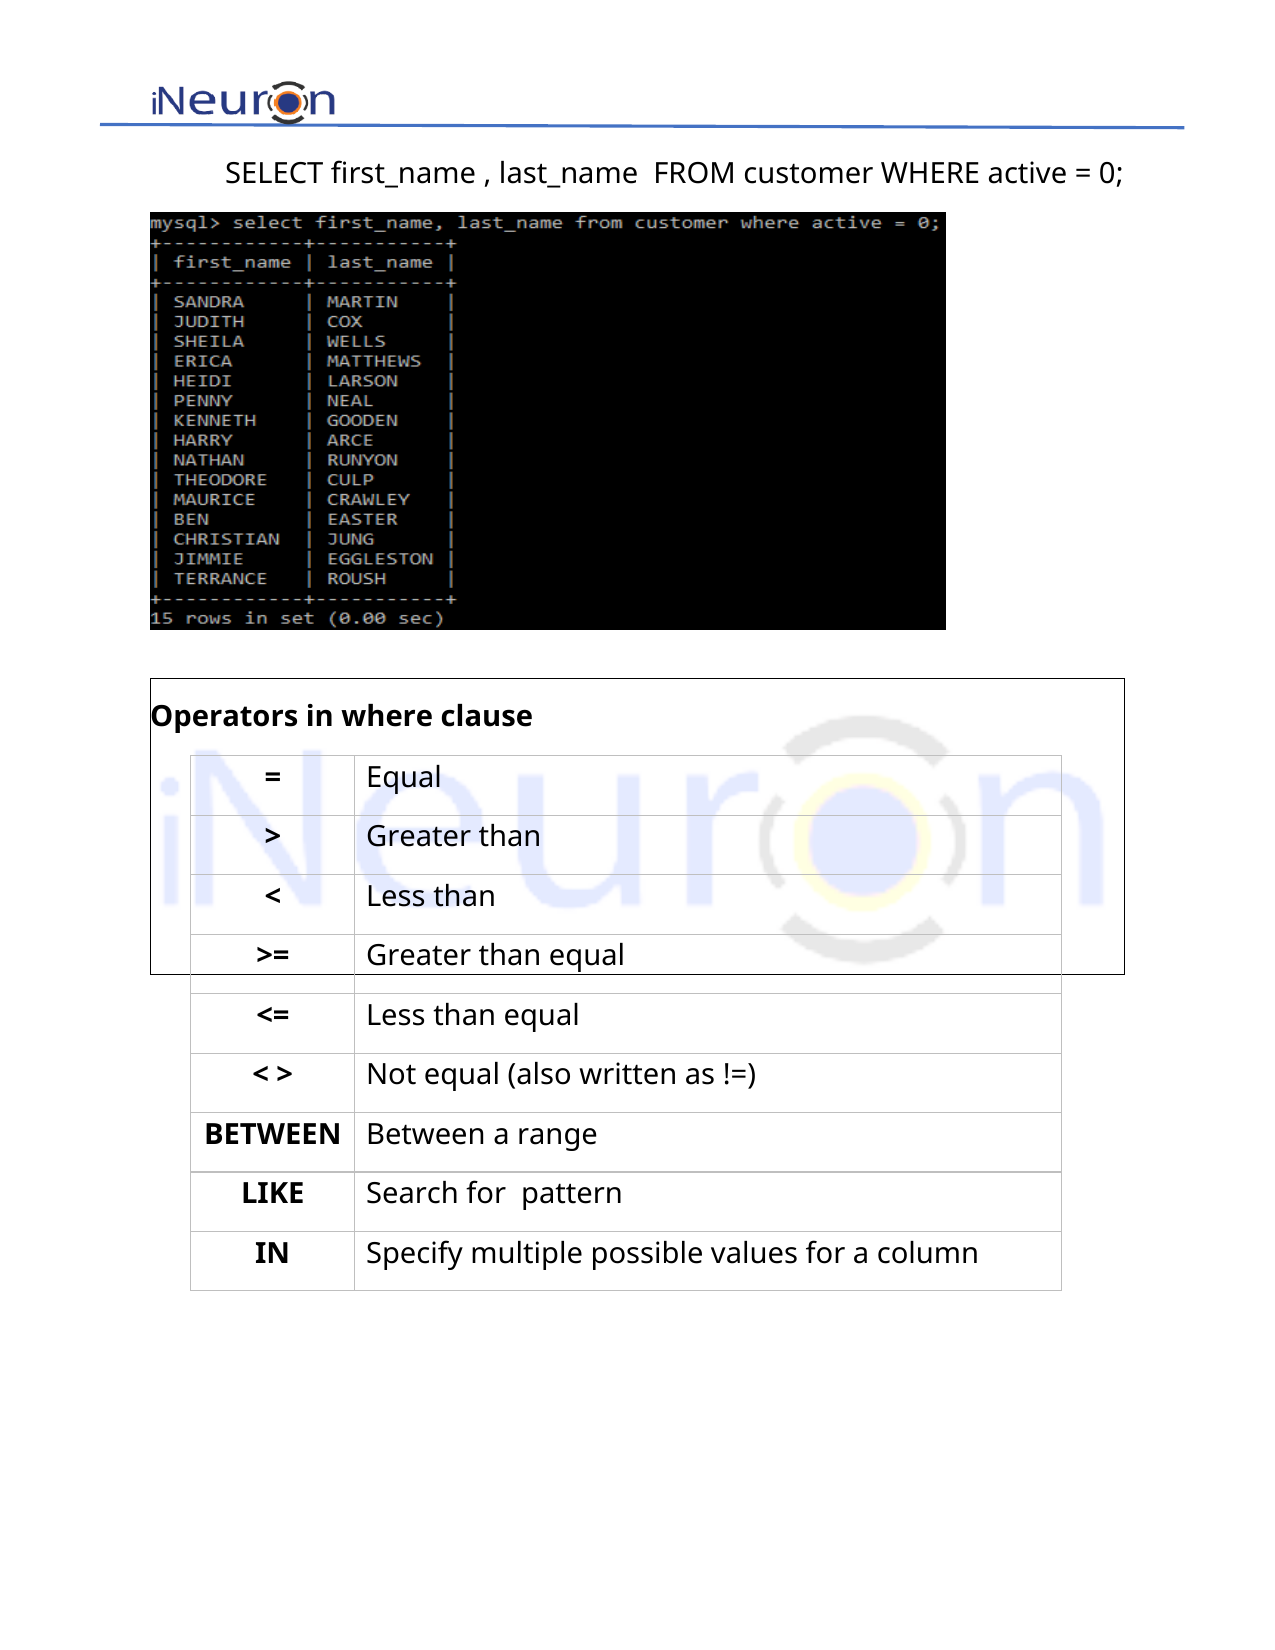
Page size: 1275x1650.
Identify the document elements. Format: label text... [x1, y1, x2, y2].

text SELECT first_name , last_name FROM customer WHERE active = 0; [150, 152, 1125, 192]
table_cell Less than equal [355, 994, 1061, 1052]
table_cell <= [191, 994, 354, 1052]
picture [150, 212, 946, 630]
table_cell > [191, 816, 354, 874]
text Operators in where clause [150, 696, 1125, 735]
table_cell < [191, 875, 354, 933]
table_cell Less than [355, 875, 1061, 933]
table_cell >= [191, 935, 354, 993]
table_header = [191, 756, 354, 814]
table_header Equal [355, 756, 1061, 814]
table_cell Specify multiple possible values for a column [355, 1232, 1061, 1290]
table_cell LIKE [191, 1173, 354, 1231]
table_cell Not equal (also written as !=) [355, 1054, 1061, 1112]
table_cell IN [191, 1232, 354, 1290]
table_cell Greater than [355, 816, 1061, 874]
picture [150, 75, 339, 125]
table_cell Between a range [355, 1113, 1061, 1171]
table_cell < > [191, 1054, 354, 1112]
table_cell Search for pattern [355, 1173, 1061, 1231]
table_cell Greater than equal [355, 935, 1061, 993]
table_cell BETWEEN [191, 1113, 354, 1171]
